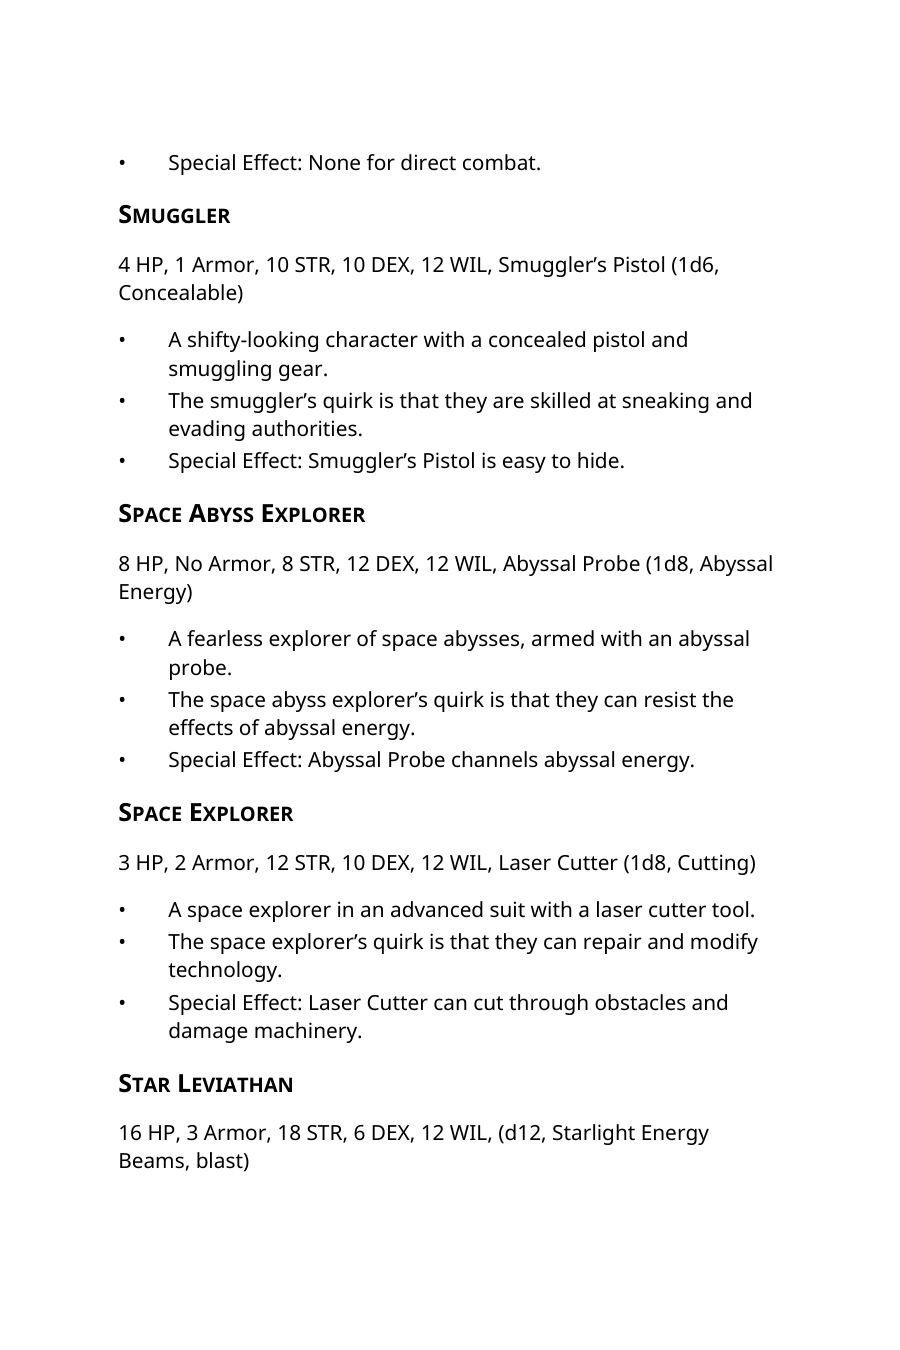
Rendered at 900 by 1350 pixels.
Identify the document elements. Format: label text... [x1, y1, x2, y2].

list The space explorer’s quirk is that they can repair and modify technology. [118, 927, 782, 984]
list Special Effect: None for direct combat. [118, 148, 782, 176]
list A space explorer in an advanced suit with a laser cutter tool. [118, 895, 782, 923]
list Special Effect: Smuggler’s Pistol is easy to hide. [118, 447, 782, 475]
list Special Effect: Laser Cutter can cut through obstacles and damage machinery. [118, 988, 782, 1044]
subtitle Smuggler [118, 197, 782, 231]
subtitle Star Leviathan [118, 1065, 782, 1099]
list The space abyss explorer’s quirk is that they can resist the effects of abyssal energy. [118, 685, 782, 742]
list A fearless explorer of space abysses, armed with an abyssal probe. [118, 624, 782, 681]
text 16 HP, 3 Armor, 18 STR, 6 DEX, 12 WIL, (d12, Starlight Energy Beams, blast) [118, 1118, 782, 1175]
subtitle Space Explorer [118, 795, 782, 829]
list Special Effect: Abyssal Probe channels abyssal energy. [118, 746, 782, 774]
subtitle Space Abyss Explorer [118, 496, 782, 530]
list The smuggler’s quirk is that they are skilled at sneaking and evading authorities. [118, 386, 782, 443]
text 8 HP, No Armor, 8 STR, 12 DEX, 12 WIL, Abyssal Probe (1d8, Abyssal Energy) [118, 549, 782, 606]
text 4 HP, 1 Armor, 10 STR, 10 DEX, 12 WIL, Smuggler’s Pistol (1d6, Concealable) [118, 250, 782, 307]
text 3 HP, 2 Armor, 12 STR, 10 DEX, 12 WIL, Laser Cutter (1d8, Cutting) [118, 848, 782, 876]
list A shifty-looking character with a concealed pistol and smuggling gear. [118, 325, 782, 382]
